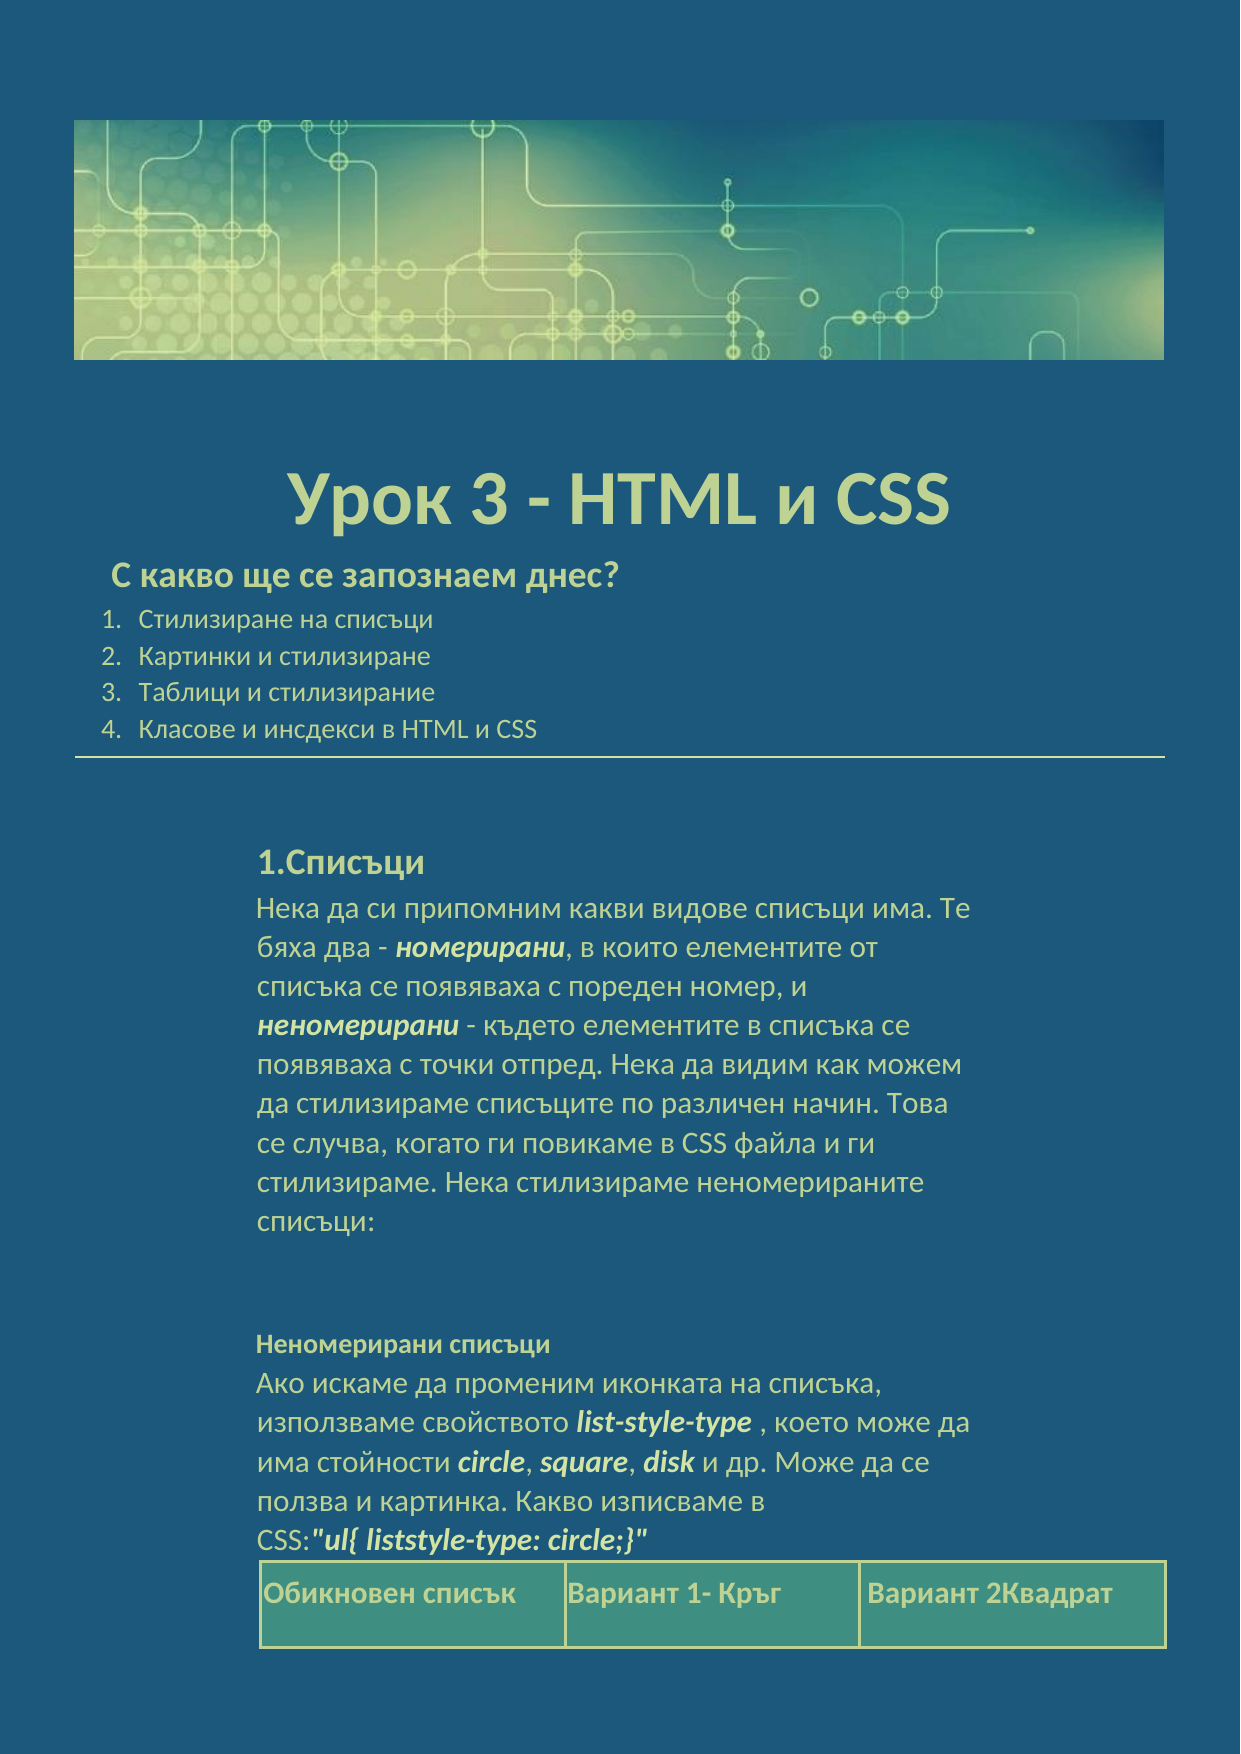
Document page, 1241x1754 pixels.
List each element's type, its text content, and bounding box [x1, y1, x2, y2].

list Стилизиране на списъци [101, 601, 1119, 635]
text С какво ще се запознаем днес? [111, 551, 1119, 597]
table_header Вариант 1- Кръг [567, 1563, 858, 1646]
text Ако искаме да променим иконката на списъка, използваме свойството list-style-type , което може да има стойности circle, square, disk и др. Може да се ползва и картинка. Какво изписваме в CSS:"ul{ liststyle-type: circle;}" [256, 1363, 986, 1558]
table_header Обикновен списък [262, 1563, 564, 1646]
text Нека да си припомним какви видове списъци има. Те бяха два - номерирани, в които елементите от списъка се появяваха с пореден номер, и неномерирани - където елементите в списъка се появяваха с точки отпред. Нека да видим как можем да стилизираме списъците по различен начин. Това се случва, когато ги повикаме в CSS файла и ги стилизираме. Нека стилизираме неномерираните списъци: [256, 888, 972, 1239]
list Картинки и стилизиране [101, 638, 1119, 672]
list Таблици и стилизирание [101, 674, 1119, 709]
picture [74, 120, 1164, 360]
subtitle 1.Списъци [257, 838, 1119, 884]
text Неномерирани списъци [256, 1326, 1119, 1360]
list Класове и инсдекси в HTML и CSS [101, 711, 1119, 746]
table_header Вариант 2Квадрат [861, 1563, 1164, 1646]
text Урок 3 - HTML и CSS [75, 448, 952, 544]
